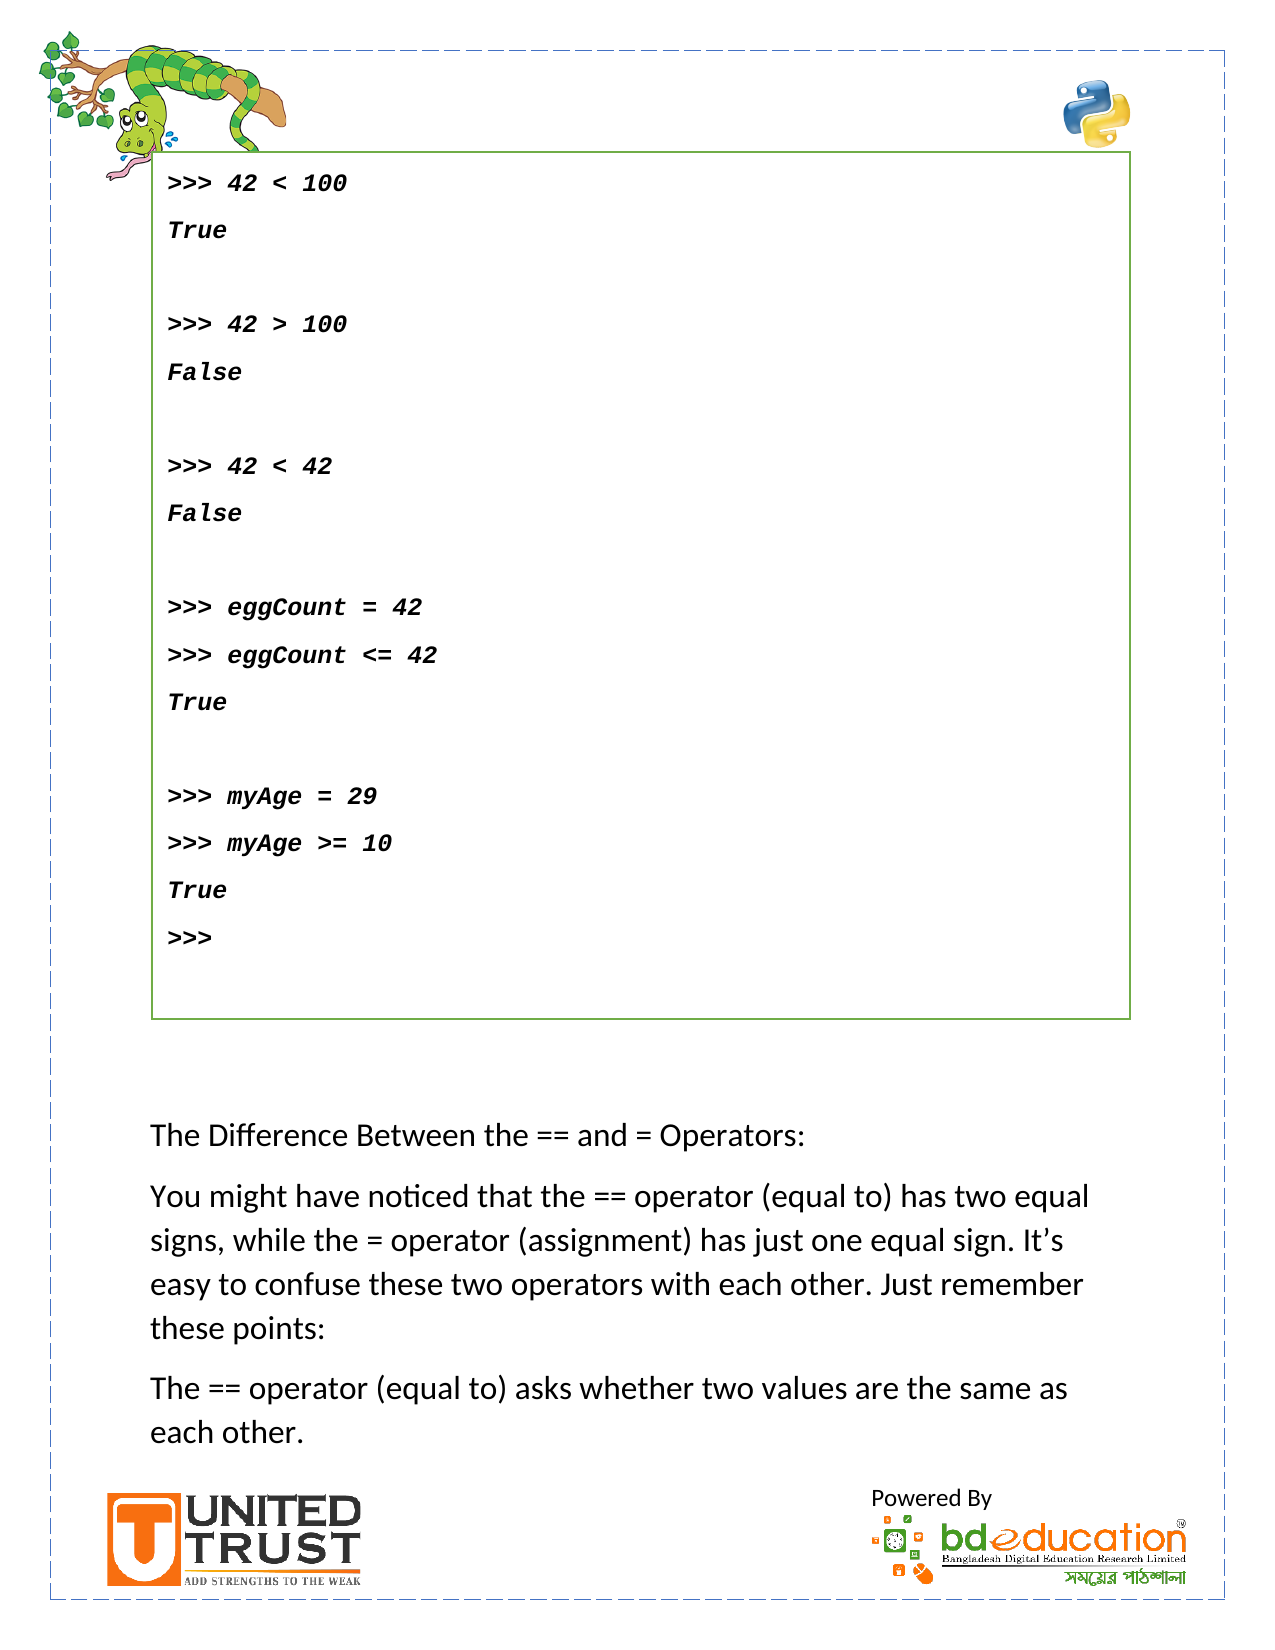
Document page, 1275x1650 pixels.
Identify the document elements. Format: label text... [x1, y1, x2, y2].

picture [107, 1493, 361, 1586]
text The Difference Between the == and = Operators: [150, 1114, 1125, 1155]
picture [38, 30, 287, 181]
text You might have noticed that the == operator (equal to) has two equal signs, while the = operator (assignment) has just one equal sign. It’s easy to confuse these two operators with each other. Just remember these points: [150, 1175, 1125, 1347]
picture [872, 1515, 1186, 1586]
text The == operator (equal to) asks whether two values are the same as each other. [150, 1367, 1125, 1452]
picture [1048, 60, 1149, 171]
